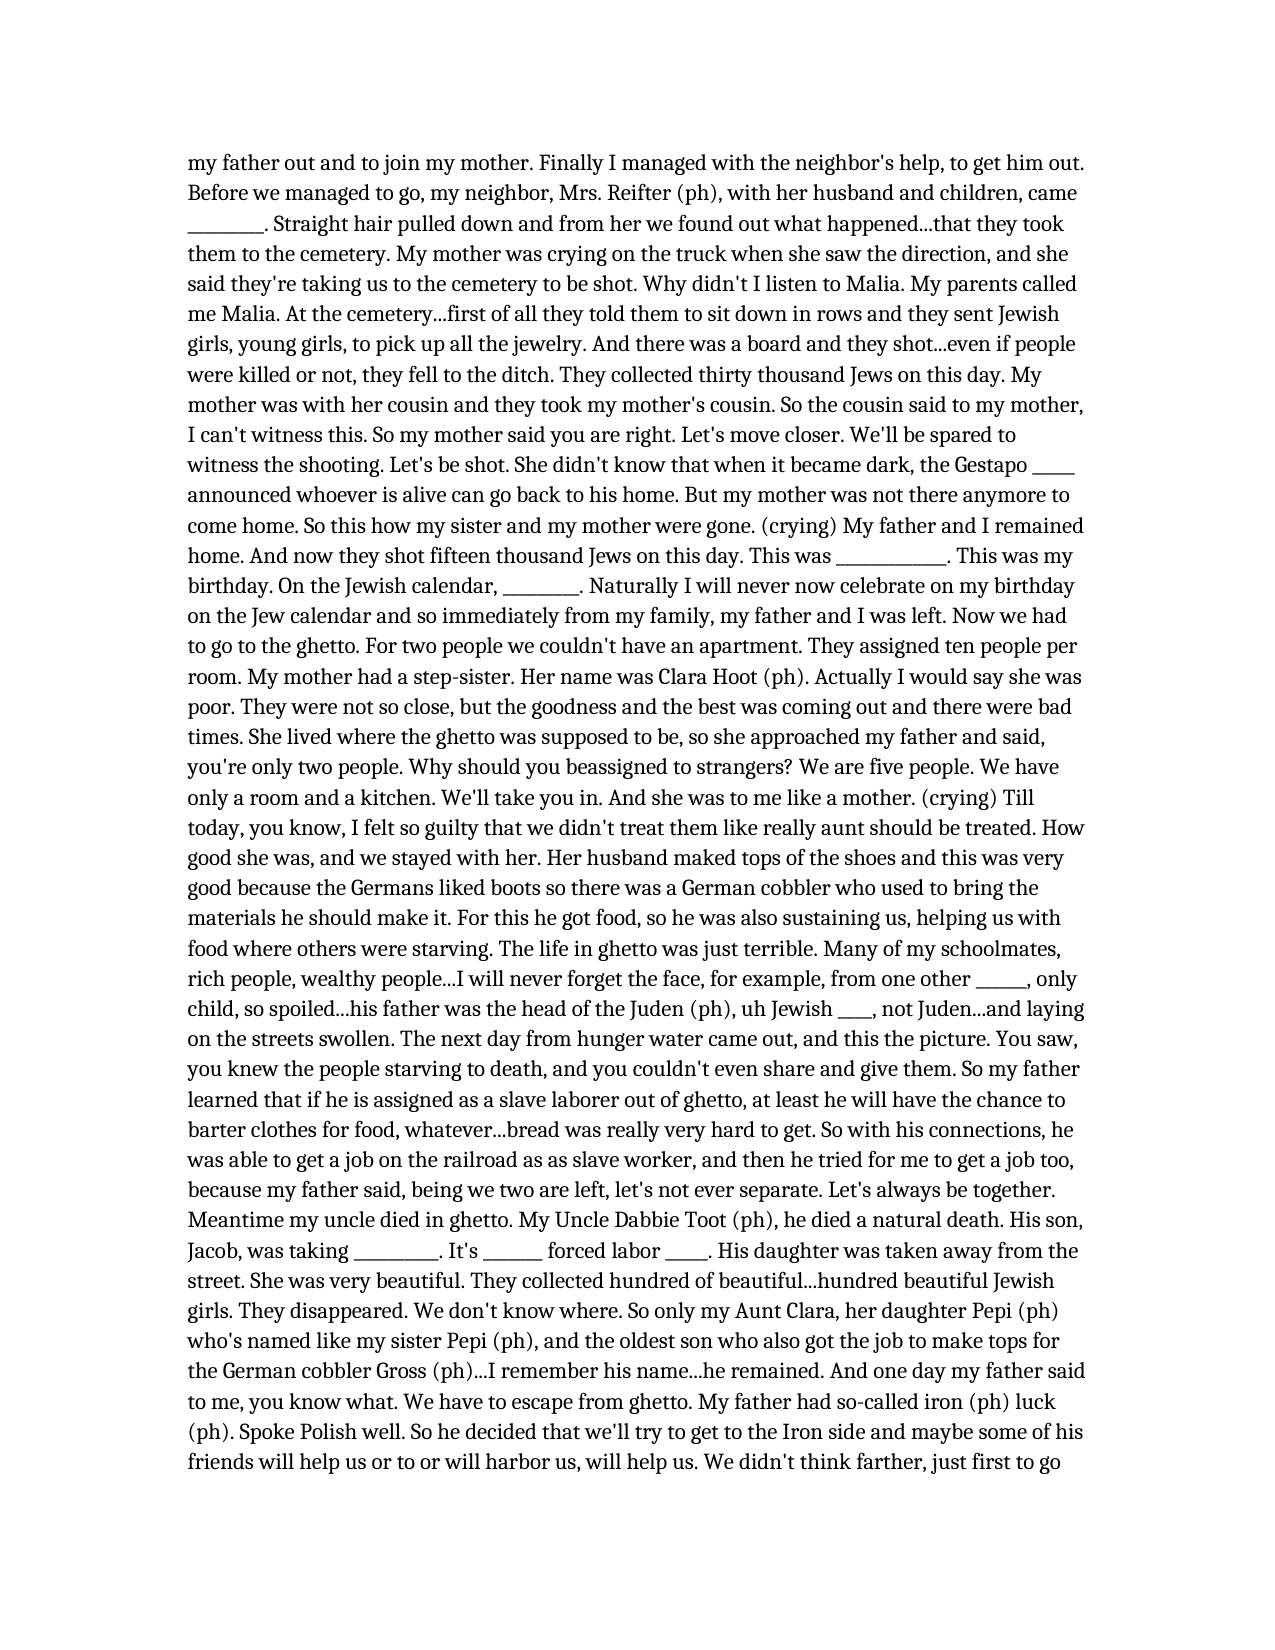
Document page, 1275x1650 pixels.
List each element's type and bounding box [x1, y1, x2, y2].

text [187, 150, 1087, 1475]
